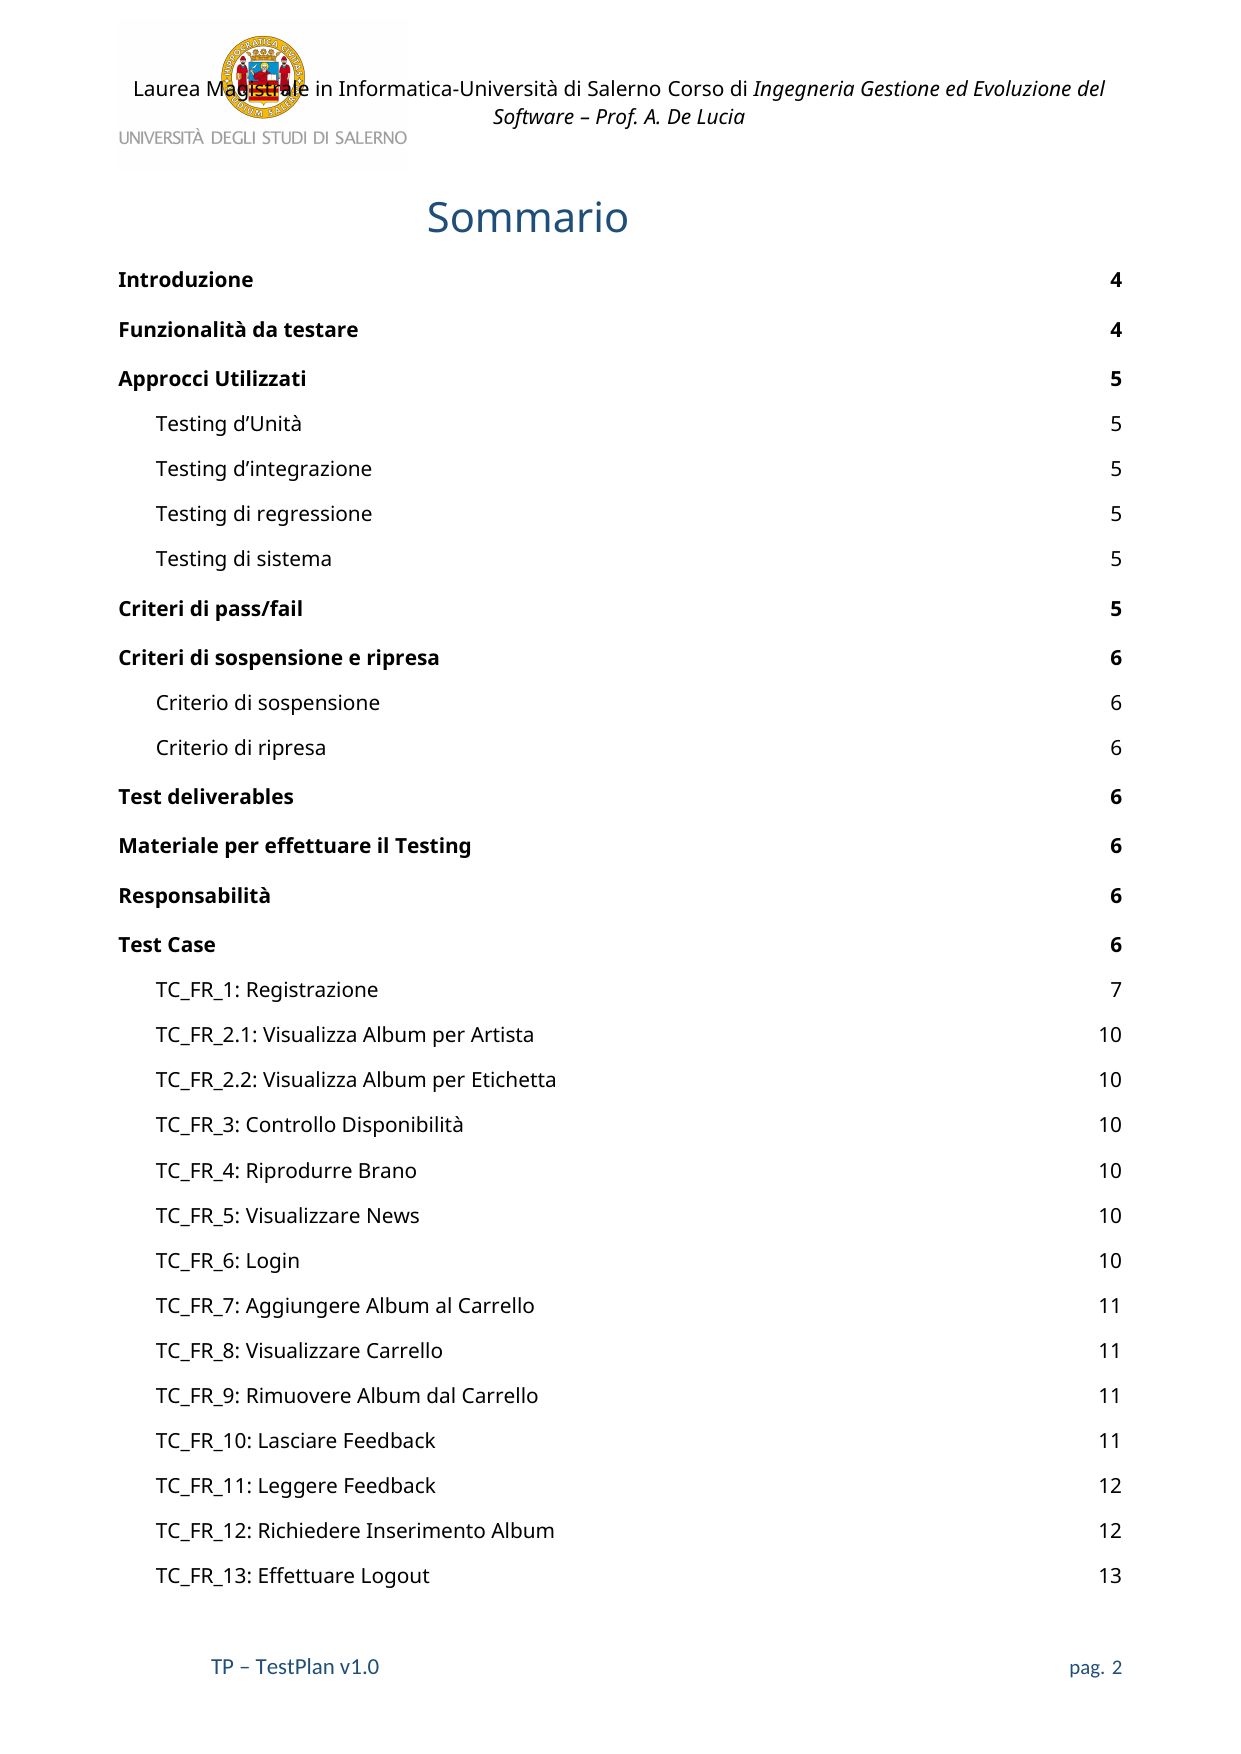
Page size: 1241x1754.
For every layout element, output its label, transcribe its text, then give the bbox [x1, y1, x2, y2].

picture [118, 18, 408, 172]
text Sommario [118, 187, 1122, 244]
